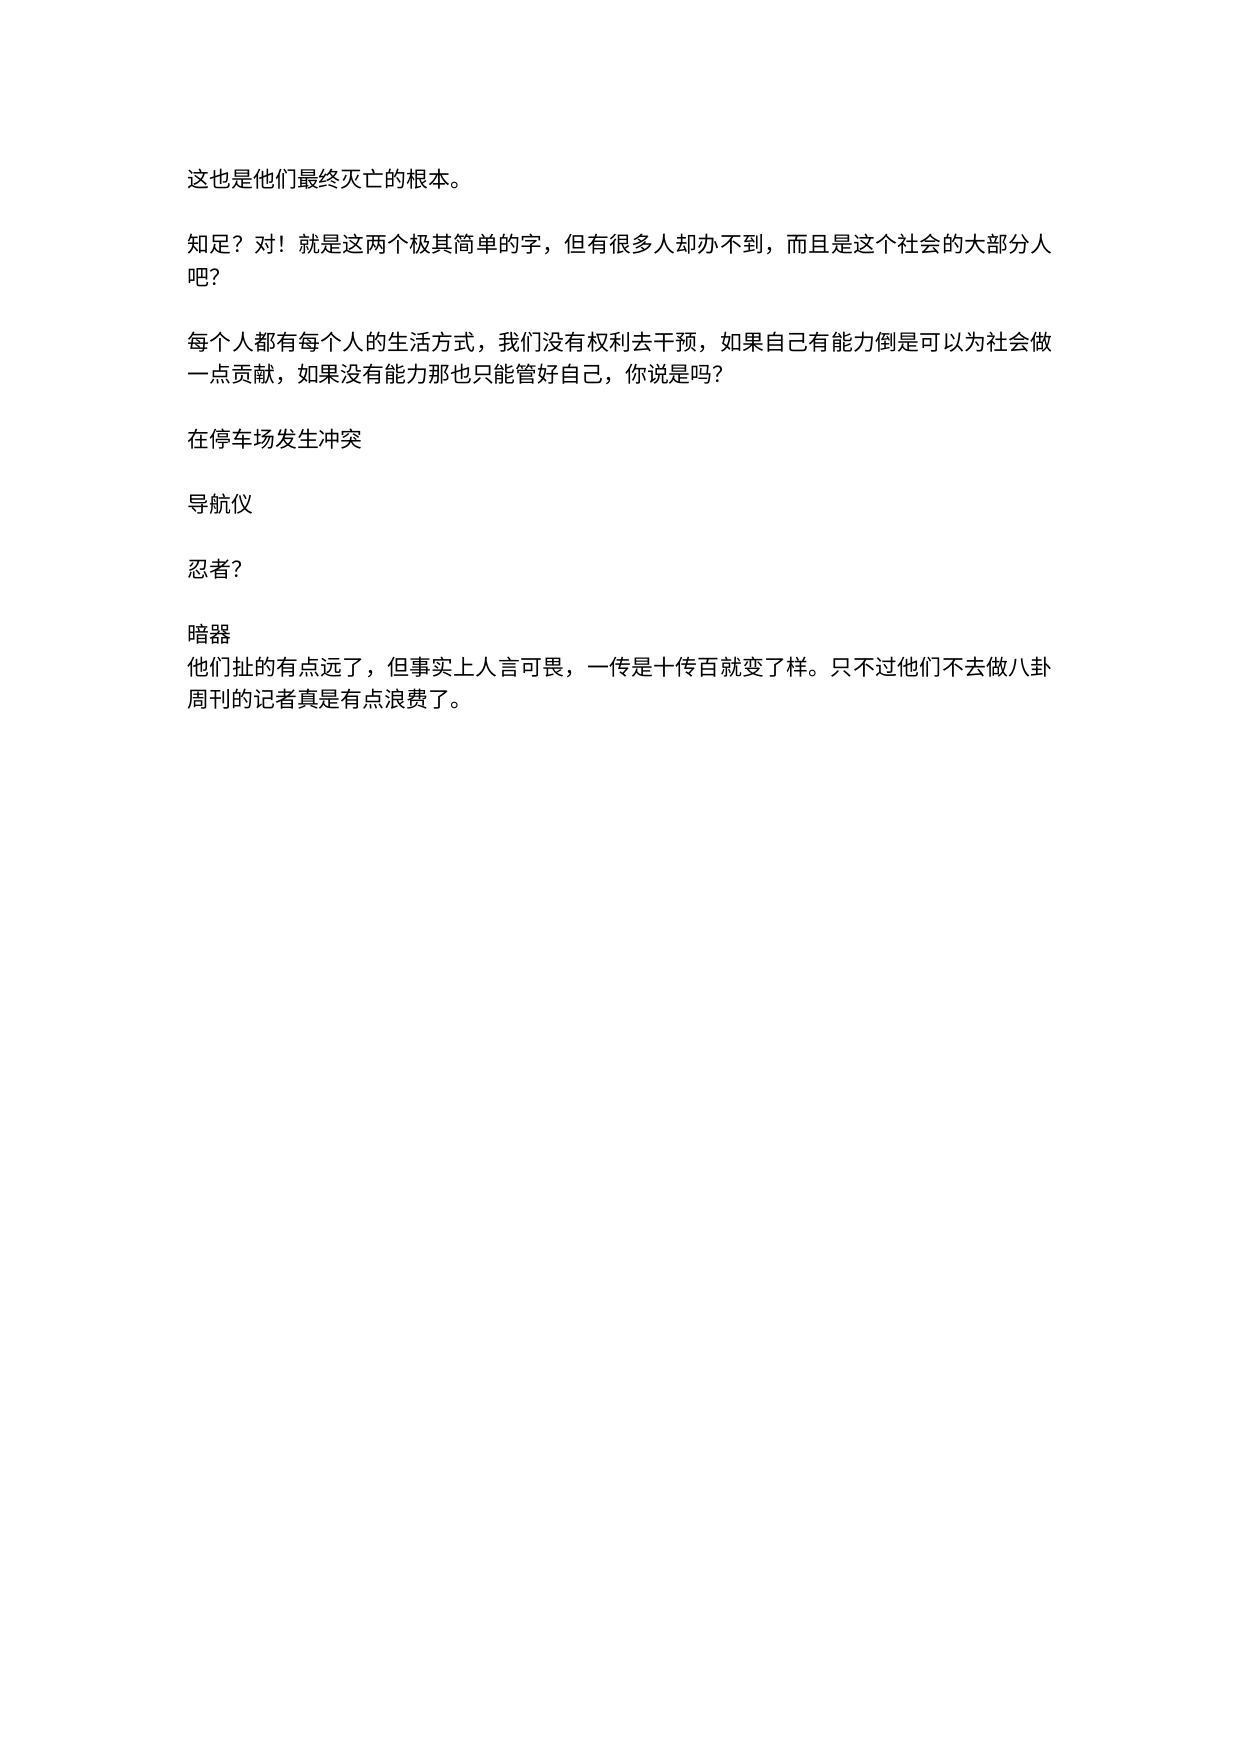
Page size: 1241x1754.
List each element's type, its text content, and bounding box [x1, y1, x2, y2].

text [187, 162, 1053, 194]
text 忍者？ [187, 552, 1053, 584]
text 在停车场发生冲突 [187, 422, 1053, 454]
text 暗器 [187, 617, 1053, 649]
text 每个人都有每个人的生活方式，我们没有权利去干预，如果自己有能力倒是可以为社会做一点贡献，如果没有能力那也只能管好自己，你说是吗？ [187, 324, 1053, 389]
text 他们扯的有点远了，但事实上人言可畏，一传是十传百就变了样。只不过他们不去做八卦周刊的记者真是有点浪费了。 [187, 649, 1053, 714]
text 导航仪 [187, 487, 1053, 519]
text 知足？对！就是这两个极其简单的字，但有很多人却办不到，而且是这个社会的大部分人吧？ [187, 227, 1053, 292]
